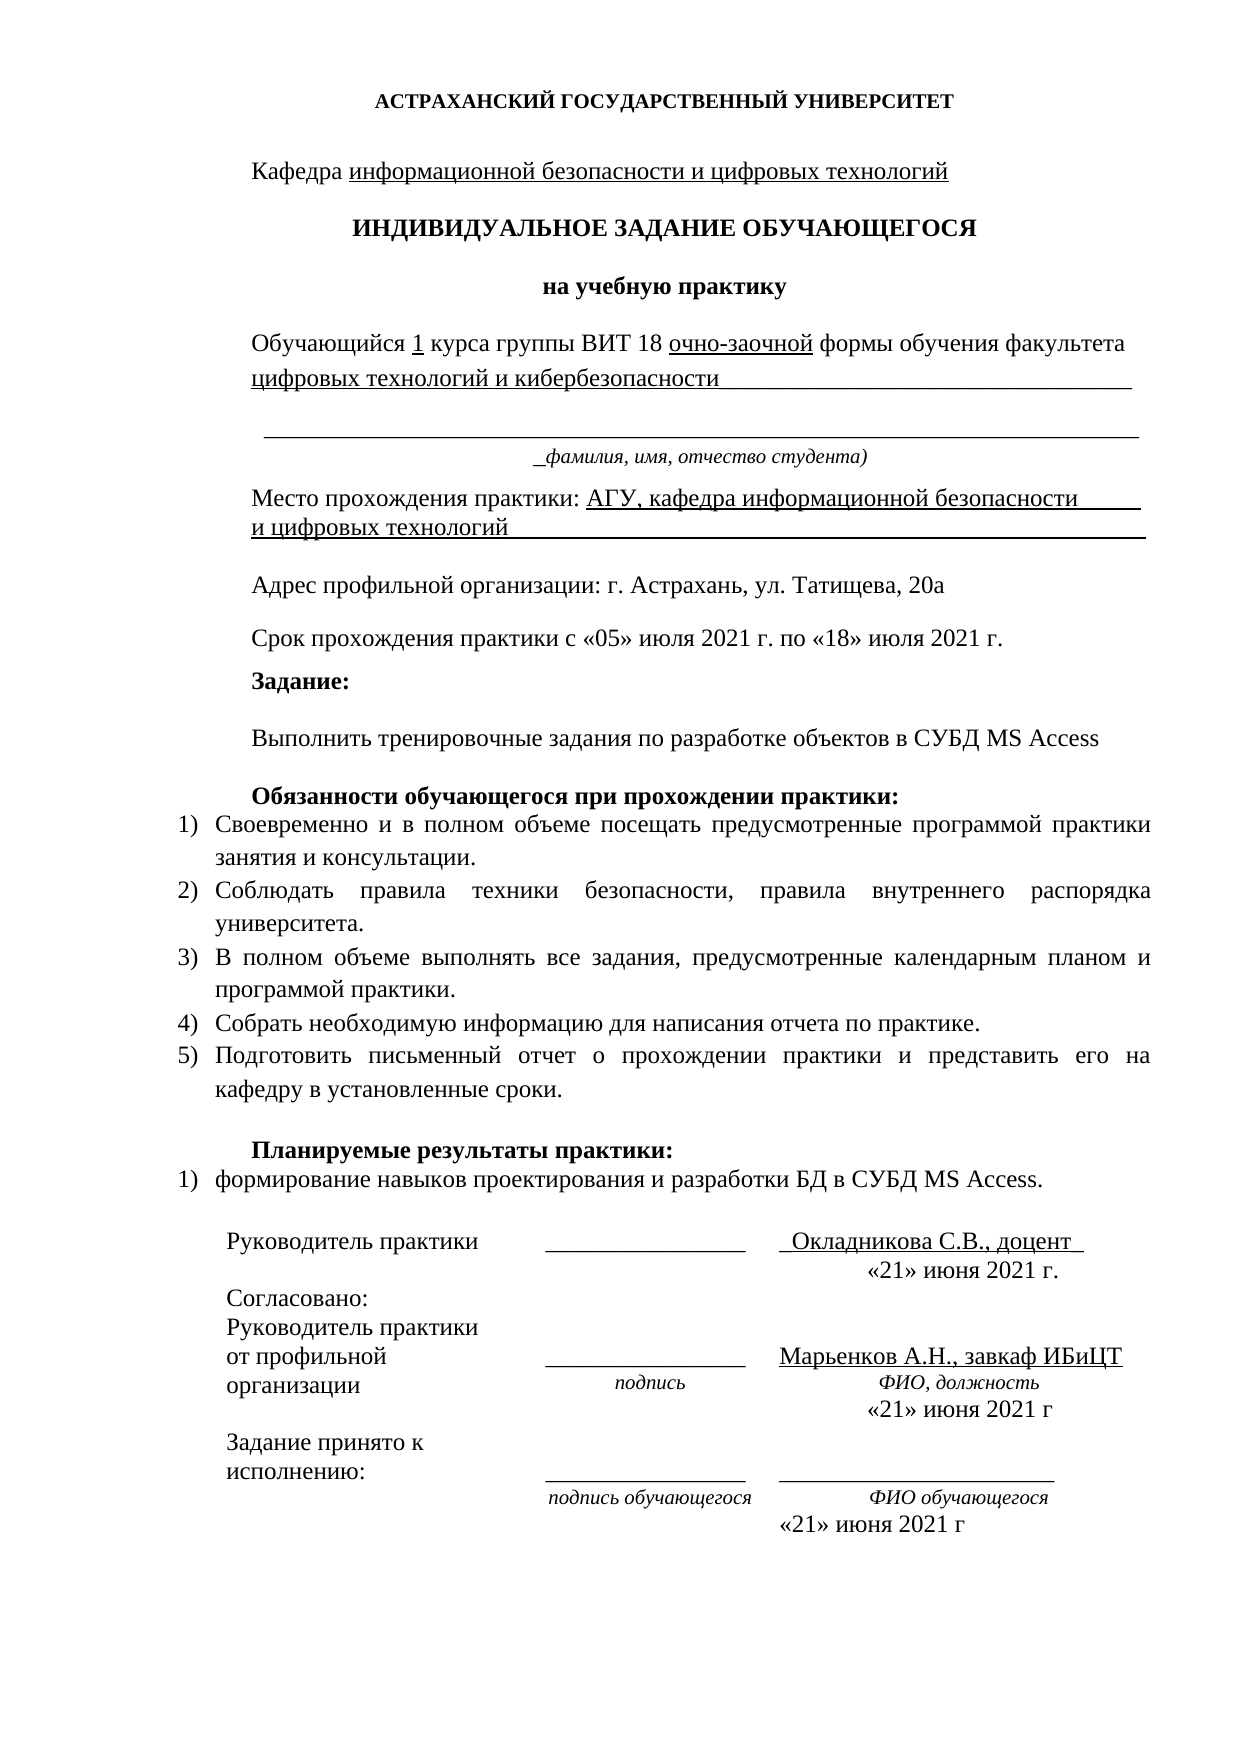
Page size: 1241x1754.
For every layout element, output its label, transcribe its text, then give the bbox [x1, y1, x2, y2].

text и цифровых технологий___________________________________________________ [177, 512, 1152, 541]
table_cell Марьенков А.Н., завкаф ИБиЦТ ФИО, должность «21» июня 2021 г [768, 1284, 1152, 1427]
list Собрать необходимую информацию для написания отчета по практике. [177, 1008, 1152, 1036]
table_cell Согласовано: Руководитель практики от профильной организации [215, 1284, 534, 1427]
text Обучающийся 1 курса группы ВИТ 18 очно-заочной формы обучения факультета [251, 328, 1152, 357]
text цифровых технологий и кибербезопасности_________________________________ [251, 363, 1152, 392]
text Срок прохождения практики с «05» июля 2021 г. по «18» июля 2021 г. [177, 623, 1152, 651]
text АСТРАХАНСКИЙ ГОСУДАРСТВЕННЫЙ УНИВЕРСИТЕТ [177, 89, 1152, 113]
list формирование навыков проектирования и разработки БД в СУБД MS Access. [177, 1164, 1152, 1193]
text Обязанности обучающегося при прохождении практики: [177, 781, 1152, 809]
text Задание: [177, 666, 1152, 694]
list Соблюдать правила техники безопасности, правила внутреннего распорядка университета. [177, 876, 1152, 937]
text ИНДИВИДУАЛЬНОЕ ЗАДАНИЕ ОБУЧАЮЩЕГОСЯ [177, 213, 1152, 242]
list Подготовить письменный отчет о прохождении практики и представить его на кафедру в установленные сроки. [177, 1041, 1152, 1102]
text на учебную практику [177, 271, 1152, 299]
table_cell Задание принято к исполнению: [215, 1427, 534, 1537]
text Кафедра информационной безопасности и цифровых технологий [177, 156, 1152, 184]
table_cell ________________ подпись обучающегося [534, 1427, 768, 1537]
table_header Руководитель практики [215, 1226, 534, 1283]
text Место прохождения практики: АГУ, кафедра информационной безопасности_____ [177, 483, 1152, 512]
list Своевременно и в полном объеме посещать предусмотренные программой практики занятия и консультации. [177, 809, 1152, 871]
text Планируемые результаты практики: [177, 1135, 1152, 1164]
text Адрес профильной организации: г. Астрахань, ул. Татищева, 20а [177, 570, 1152, 598]
table_header ________________ [534, 1226, 768, 1283]
text Выполнить тренировочные задания по разработке объектов в СУБД MS Access [177, 723, 1152, 752]
text _______________________________________________________________________фамилия, имя, отчество студента) [251, 412, 1152, 469]
table_cell ________________ подпись [534, 1284, 768, 1427]
table_cell ______________________ ФИО обучающегося «21» июня 2021 г [768, 1427, 1152, 1537]
list В полном объеме выполнять все задания, предусмотренные календарным планом и программой практики. [177, 942, 1152, 1003]
table_header _Окладникова С.В., доцент_ «21» июня 2021 г. [768, 1226, 1152, 1283]
